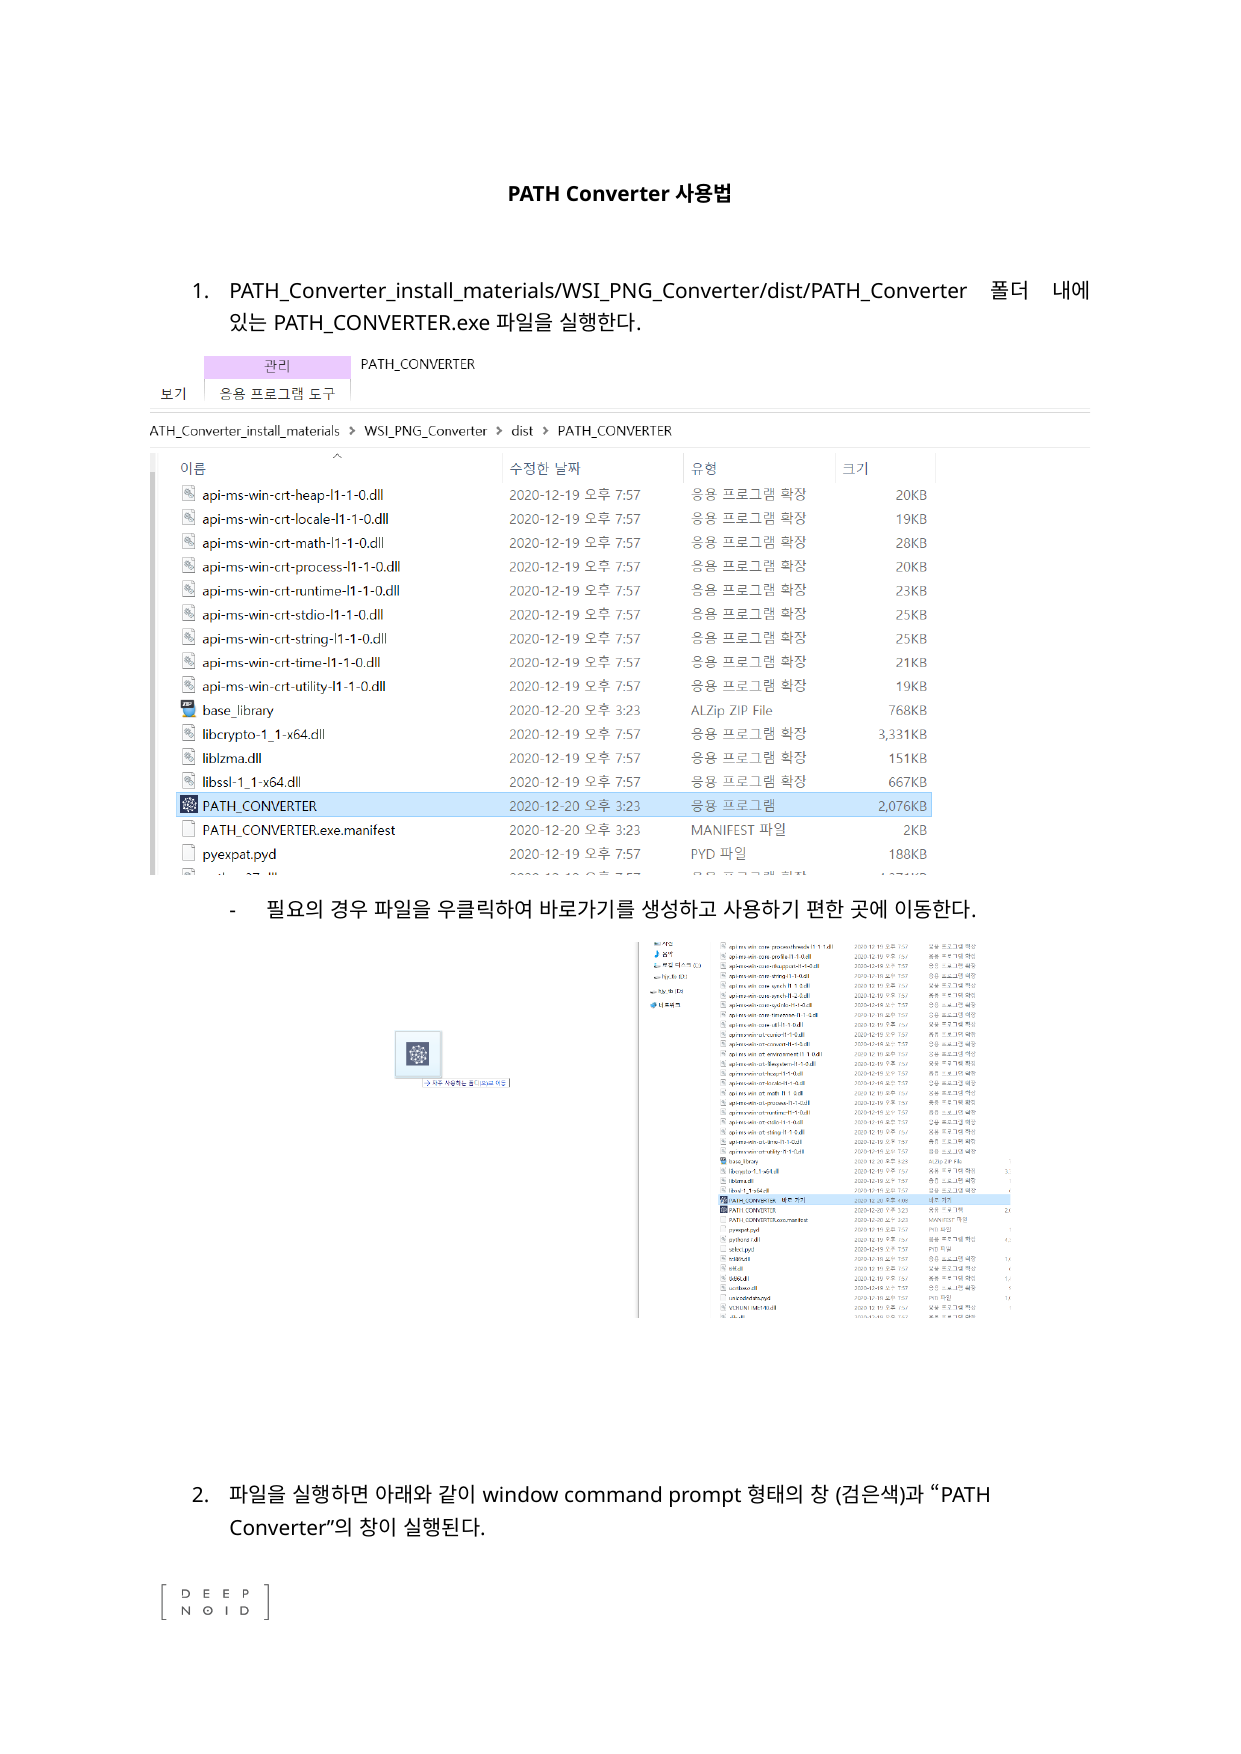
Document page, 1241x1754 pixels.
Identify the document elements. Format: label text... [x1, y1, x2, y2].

list 필요의 경우 파일을 우클릭하여 바로가기를 생성하고 사용하기 편한 곳에 이동한다. [229, 893, 1090, 923]
list PATH_Converter_install_materials/WSI_PNG_Converter/dist/PATH_Converter 폴더 내에 있는 PATH_CONVERTER.exe 파일을 실행한다. [192, 274, 1090, 337]
picture [230, 942, 1011, 1318]
list 파일을 실행하면 아래와 같이 window command prompt 형태의 창 (검은색)과 “PATH Converter”의 창이 실행된다. [192, 1478, 1090, 1541]
picture [150, 356, 1091, 875]
text PATH Converter 사용법 [150, 177, 1090, 207]
picture [150, 1572, 280, 1632]
